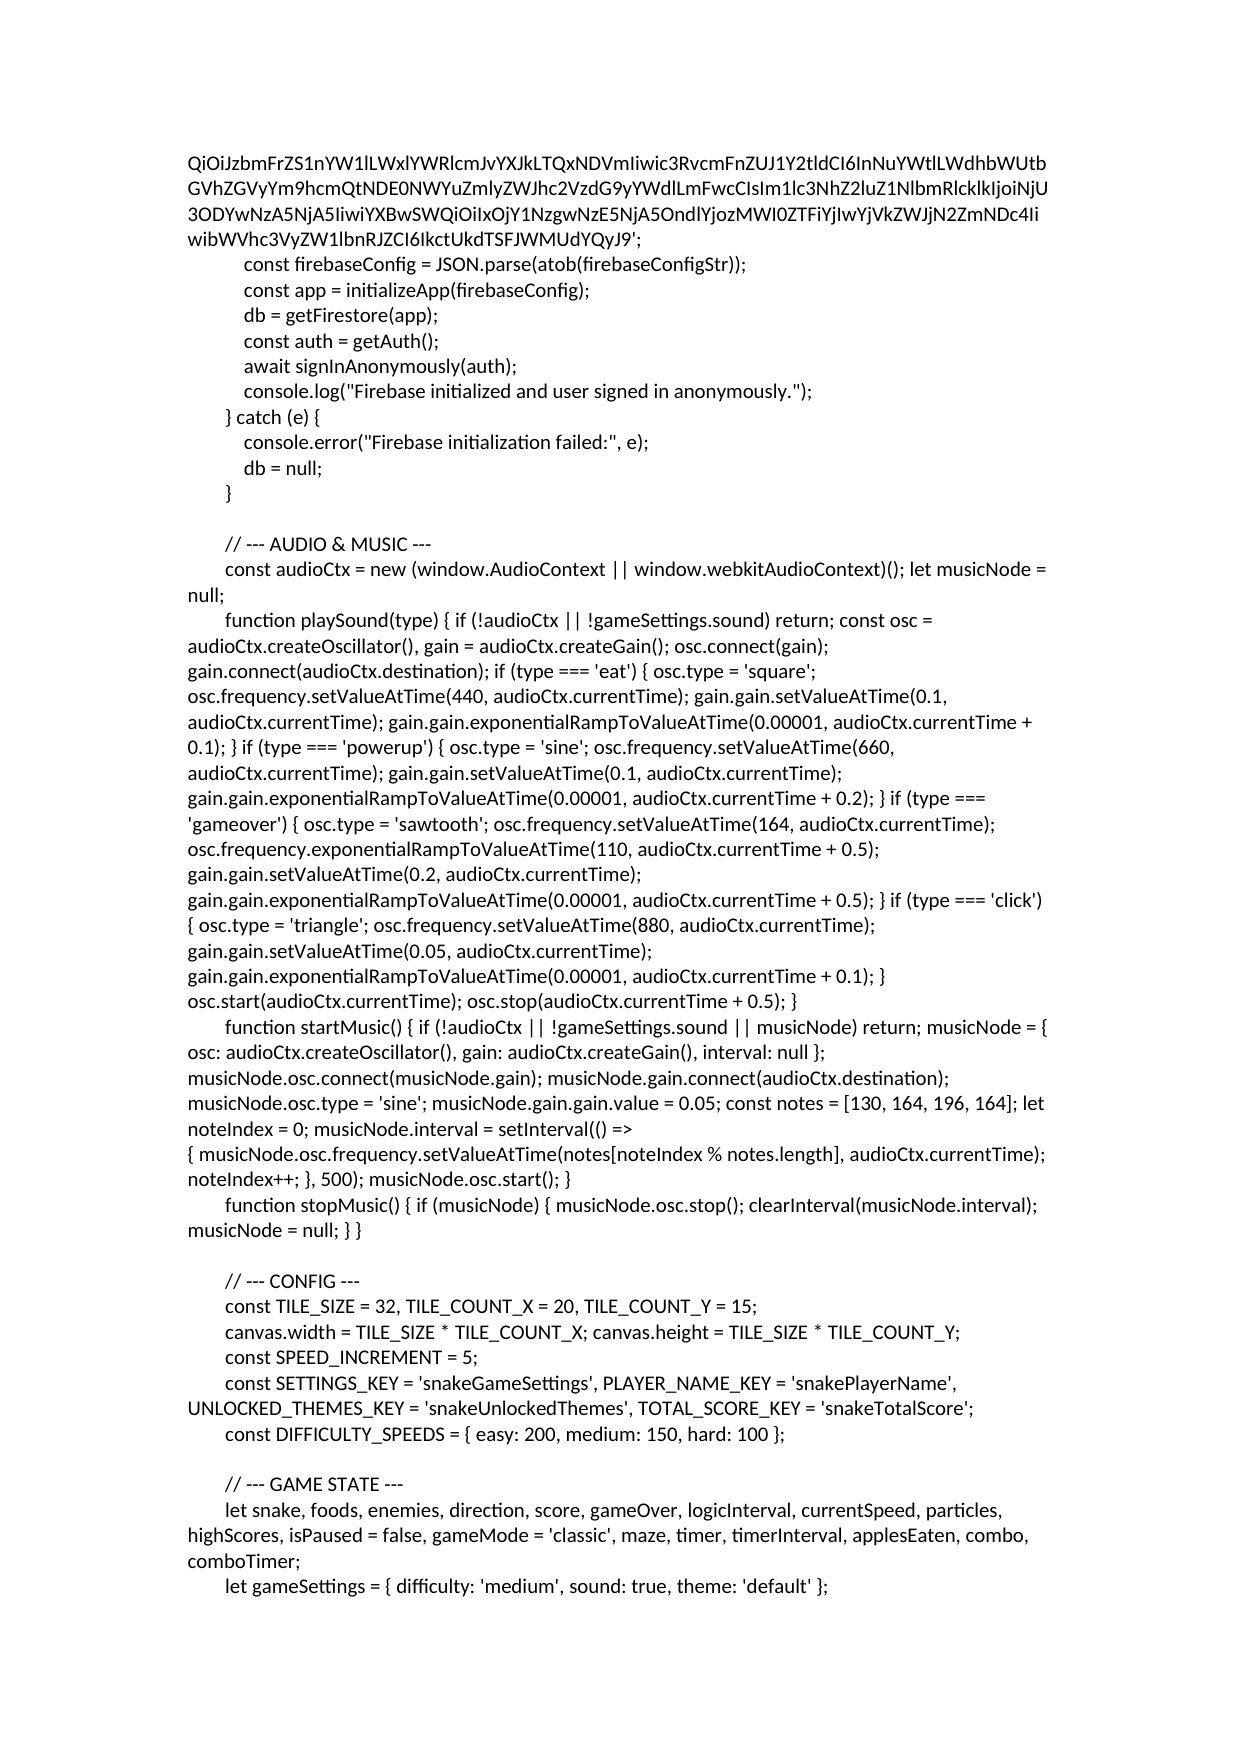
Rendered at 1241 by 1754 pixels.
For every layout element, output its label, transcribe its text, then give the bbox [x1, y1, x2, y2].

text const app = initializeApp(firebaseConfig); [187, 277, 1053, 302]
text const SPEED_INCREMENT = 5; [187, 1344, 1053, 1370]
text function playSound(type) { if (!audioCtx || !gameSettings.sound) return; const osc = audioCtx.createOscillator(), gain = audioCtx.createGain(); osc.connect(gain); gain.connect(audioCtx.destination); if (type === 'eat') { osc.type = 'square'; osc.frequency.setValueAtTime(440, audioCtx.currentTime); gain.gain.setValueAtTime(0.1, audioCtx.currentTime); gain.gain.exponentialRampToValueAtTime(0.00001, audioCtx.currentTime + 0.1); } if (type === 'powerup') { osc.type = 'sine'; osc.frequency.setValueAtTime(660, audioCtx.currentTime); gain.gain.setValueAtTime(0.1, audioCtx.currentTime); gain.gain.exponentialRampToValueAtTime(0.00001, audioCtx.currentTime + 0.2); } if (type === 'gameover') { osc.type = 'sawtooth'; osc.frequency.setValueAtTime(164, audioCtx.currentTime); osc.frequency.exponentialRampToValueAtTime(110, audioCtx.currentTime + 0.5); gain.gain.setValueAtTime(0.2, audioCtx.currentTime); gain.gain.exponentialRampToValueAtTime(0.00001, audioCtx.currentTime + 0.5); } if (type === 'click') { osc.type = 'triangle'; osc.frequency.setValueAtTime(880, audioCtx.currentTime); gain.gain.setValueAtTime(0.05, audioCtx.currentTime); gain.gain.exponentialRampToValueAtTime(0.00001, audioCtx.currentTime + 0.1); } osc.start(audioCtx.currentTime); osc.stop(audioCtx.currentTime + 0.5); } [187, 607, 1053, 1014]
text // --- GAME STATE --- [187, 1472, 1053, 1497]
text const firebaseConfig = JSON.parse(atob(firebaseConfigStr)); [187, 252, 1053, 277]
text const SETTINGS_KEY = 'snakeGameSettings', PLAYER_NAME_KEY = 'snakePlayerName', UNLOCKED_THEMES_KEY = 'snakeUnlockedThemes', TOTAL_SCORE_KEY = 'snakeTotalScore'; [187, 1370, 1053, 1421]
text } catch (e) { [187, 404, 1053, 429]
text console.error("Firebase initialization failed:", e); [187, 429, 1053, 455]
text db = getFirestore(app); [187, 302, 1053, 328]
text let snake, foods, enemies, direction, score, gameOver, logicInterval, currentSpeed, particles, highScores, isPaused = false, gameMode = 'classic', maze, timer, timerInterval, applesEaten, combo, comboTimer; [187, 1497, 1053, 1573]
text const audioCtx = new (window.AudioContext || window.webkitAudioContext)(); let musicNode = null; [187, 557, 1053, 607]
text } [187, 480, 1053, 506]
text canvas.width = TILE_SIZE * TILE_COUNT_X; canvas.height = TILE_SIZE * TILE_COUNT_Y; [187, 1319, 1053, 1344]
text db = null; [187, 455, 1053, 480]
text // --- AUDIO & MUSIC --- [187, 531, 1053, 557]
text let gameSettings = { difficulty: 'medium', sound: true, theme: 'default' }; [187, 1573, 1053, 1599]
text // --- CONFIG --- [187, 1268, 1053, 1294]
text function stopMusic() { if (musicNode) { musicNode.osc.stop(); clearInterval(musicNode.interval); musicNode = null; } } [187, 1192, 1053, 1243]
text await signInAnonymously(auth); [187, 353, 1053, 379]
text const TILE_SIZE = 32, TILE_COUNT_X = 20, TILE_COUNT_Y = 15; [187, 1294, 1053, 1319]
text const DIFFICULTY_SPEEDS = { easy: 200, medium: 150, hard: 100 }; [187, 1421, 1053, 1446]
text const auth = getAuth(); [187, 328, 1053, 353]
text console.log("Firebase initialized and user signed in anonymously."); [187, 379, 1053, 404]
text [187, 150, 1053, 252]
text function startMusic() { if (!audioCtx || !gameSettings.sound || musicNode) return; musicNode = { osc: audioCtx.createOscillator(), gain: audioCtx.createGain(), interval: null }; musicNode.osc.connect(musicNode.gain); musicNode.gain.connect(audioCtx.destination); musicNode.osc.type = 'sine'; musicNode.gain.gain.value = 0.05; const notes = [130, 164, 196, 164]; let noteIndex = 0; musicNode.interval = setInterval(() => { musicNode.osc.frequency.setValueAtTime(notes[noteIndex % notes.length], audioCtx.currentTime); noteIndex++; }, 500); musicNode.osc.start(); } [187, 1014, 1053, 1192]
